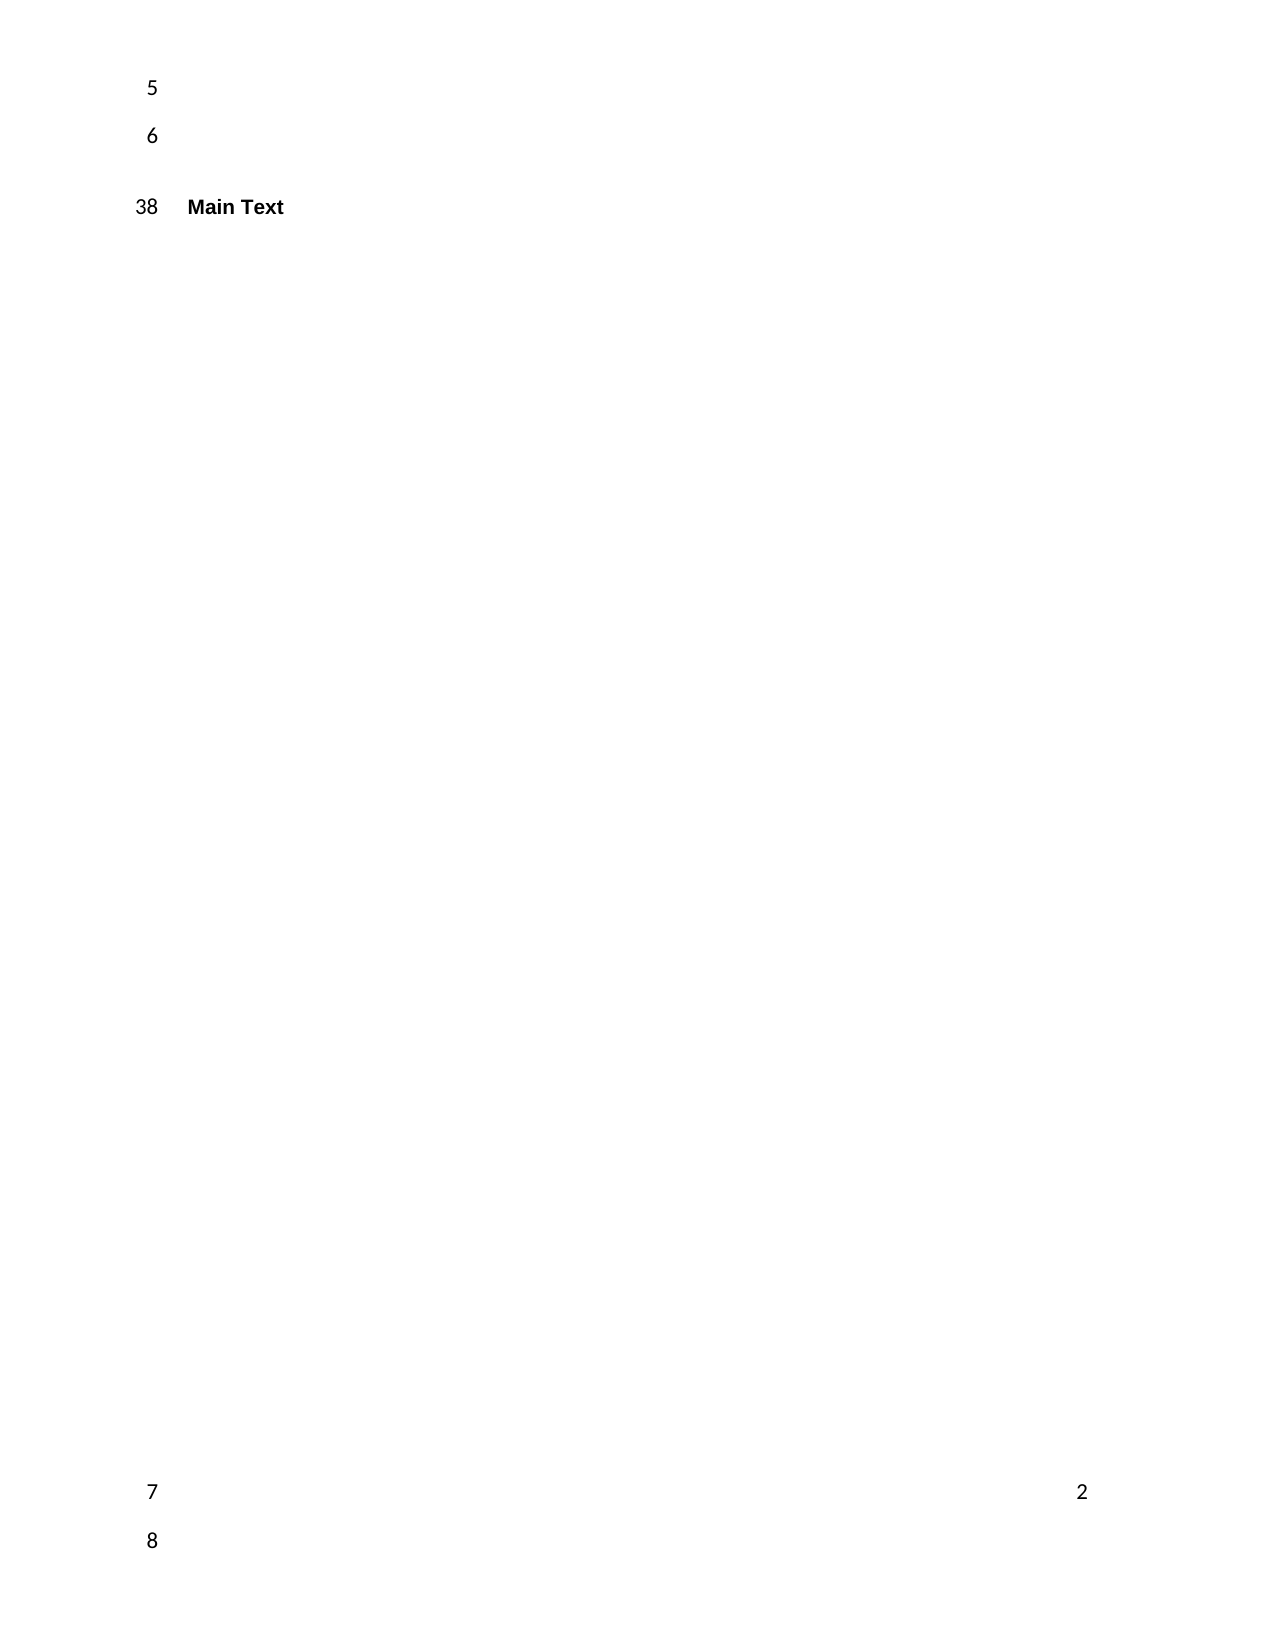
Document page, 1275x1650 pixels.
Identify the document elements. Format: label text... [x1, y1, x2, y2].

text Main Text [187, 195, 1087, 219]
